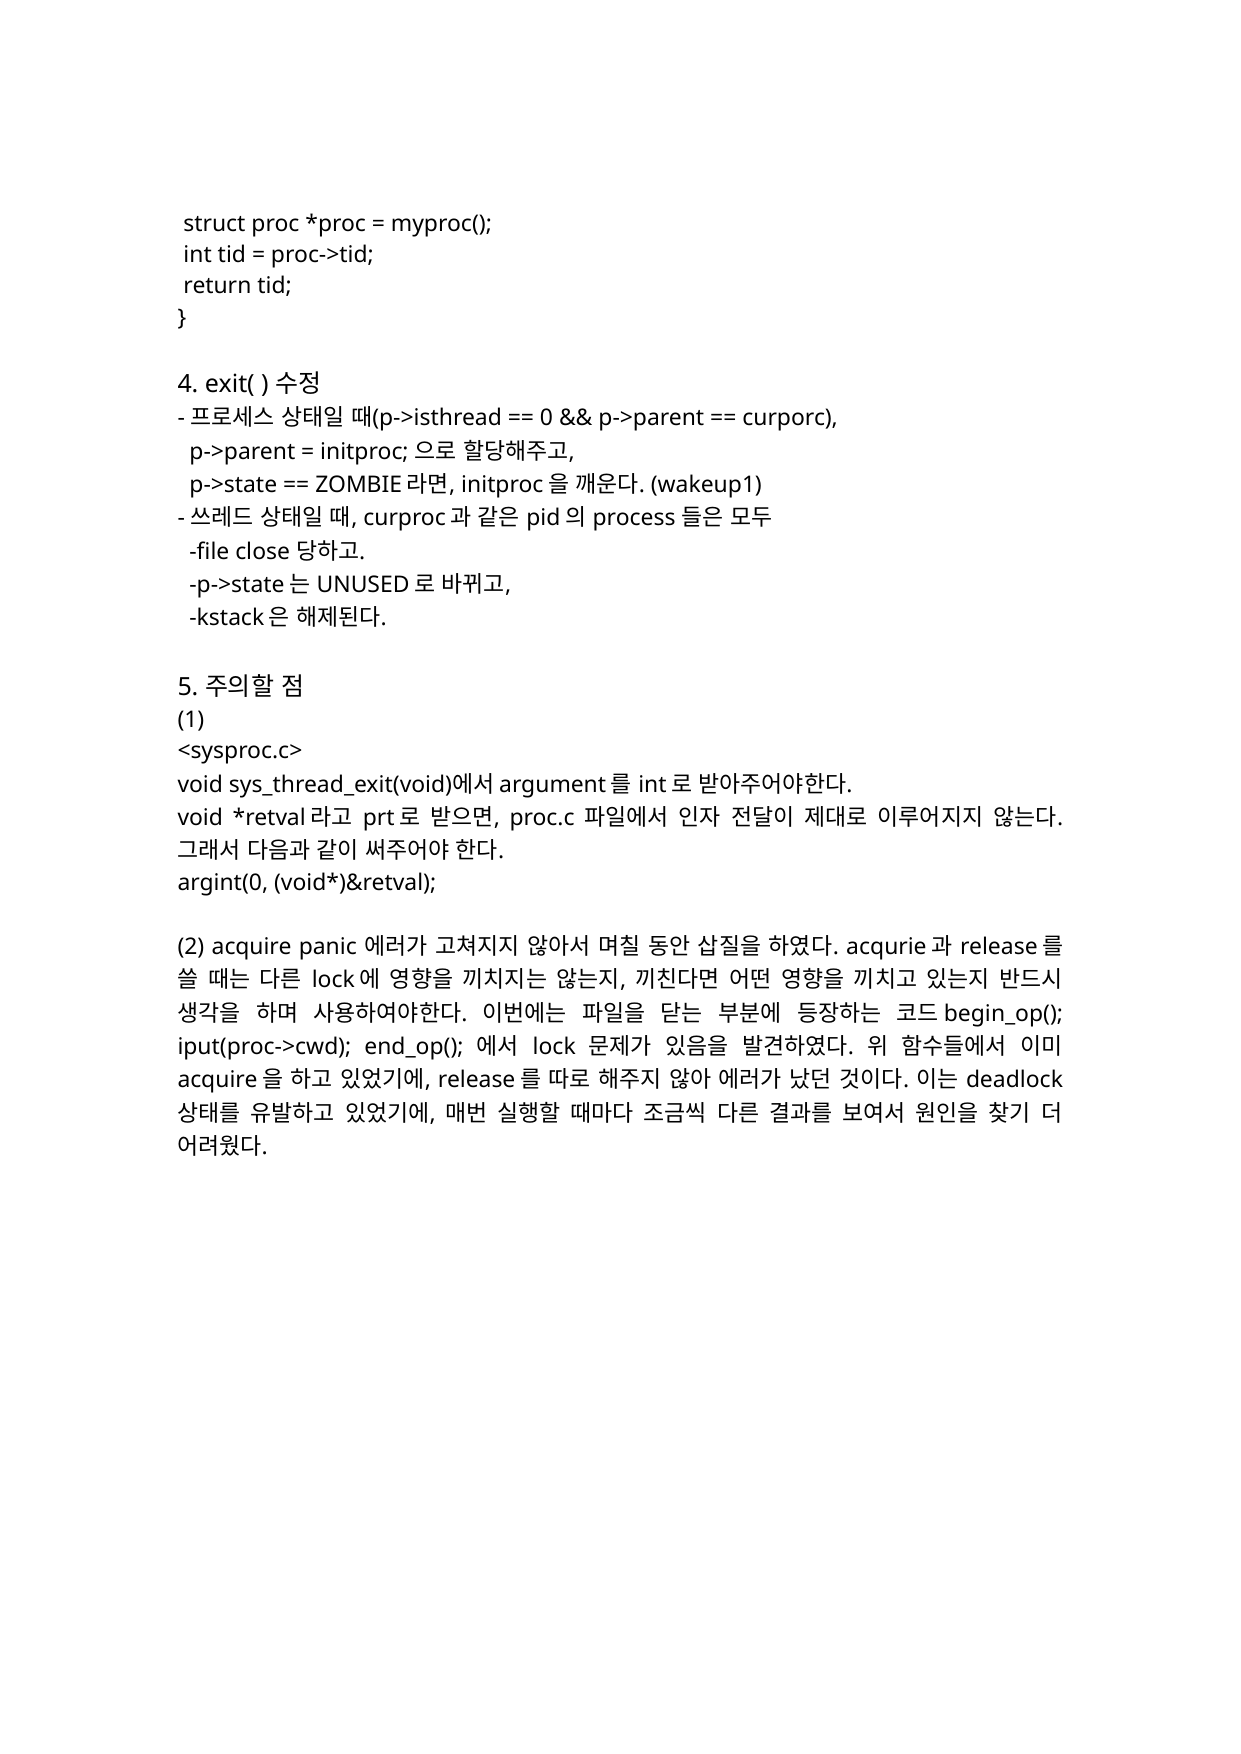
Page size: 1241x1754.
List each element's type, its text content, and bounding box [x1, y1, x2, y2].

text - 프로세스 상태일 때(p->isthread == 0 && p->parent == curporc), [177, 399, 1063, 433]
text argint(0, (void*)&retval); [177, 865, 1063, 897]
text p->parent = initproc; 으로 할당해주고, [177, 433, 1063, 466]
text void sys_thread_exit(void)에서argument를 int로 받아주어야한다. [177, 765, 1063, 799]
text 4. exit( ) 수정 [177, 363, 1063, 399]
text -kstack은 해제된다. [177, 599, 1063, 633]
text <sysproc.c> [177, 734, 1063, 765]
text (1) [177, 703, 1063, 734]
text int tid = proc->tid; [177, 238, 1063, 269]
text (2) acquire panic 에러가 고쳐지지 않아서 며칠 동안 삽질을 하였다. acqurie과 release를 쓸 때는 다른 lock에 영향을 끼치지는 않는지, 끼친다면 어떤 영향을 끼치고 있는지 반드시 생각을 하며 사용하여야한다. 이번에는 파일을 닫는 부분에 등장하는 코드begin_op(); iput(proc->cwd); end_op(); 에서 lock 문제가 있음을 발견하였다. 위 함수들에서 이미 acquire을 하고 있었기에, release를 따로 해주지 않아 에러가 났던 것이다. 이는 deadlock 상태를 유발하고 있었기에, 매번 실행할 때마다 조금씩 다른 결과를 보여서 원인을 찾기 더 어려웠다. [177, 928, 1063, 1161]
text void *retval라고 prt로 받으면, proc.c 파일에서 인자 전달이 제대로 이루어지지 않는다. 그래서 다음과 같이 써주어야 한다. [177, 799, 1063, 865]
text 5. 주의할 점 [177, 667, 1063, 703]
text } [177, 301, 1063, 332]
text struct proc *proc = myproc(); [177, 207, 1063, 238]
text -p->state는 UNUSED로 바뀌고, [177, 566, 1063, 599]
text -file close 당하고. [177, 533, 1063, 566]
text p->state == ZOMBIE라면, initproc을 깨운다. (wakeup1) [177, 466, 1063, 499]
text return tid; [177, 269, 1063, 301]
text - 쓰레드 상태일 때, curproc과 같은 pid의 process 들은 모두 [177, 499, 1063, 533]
